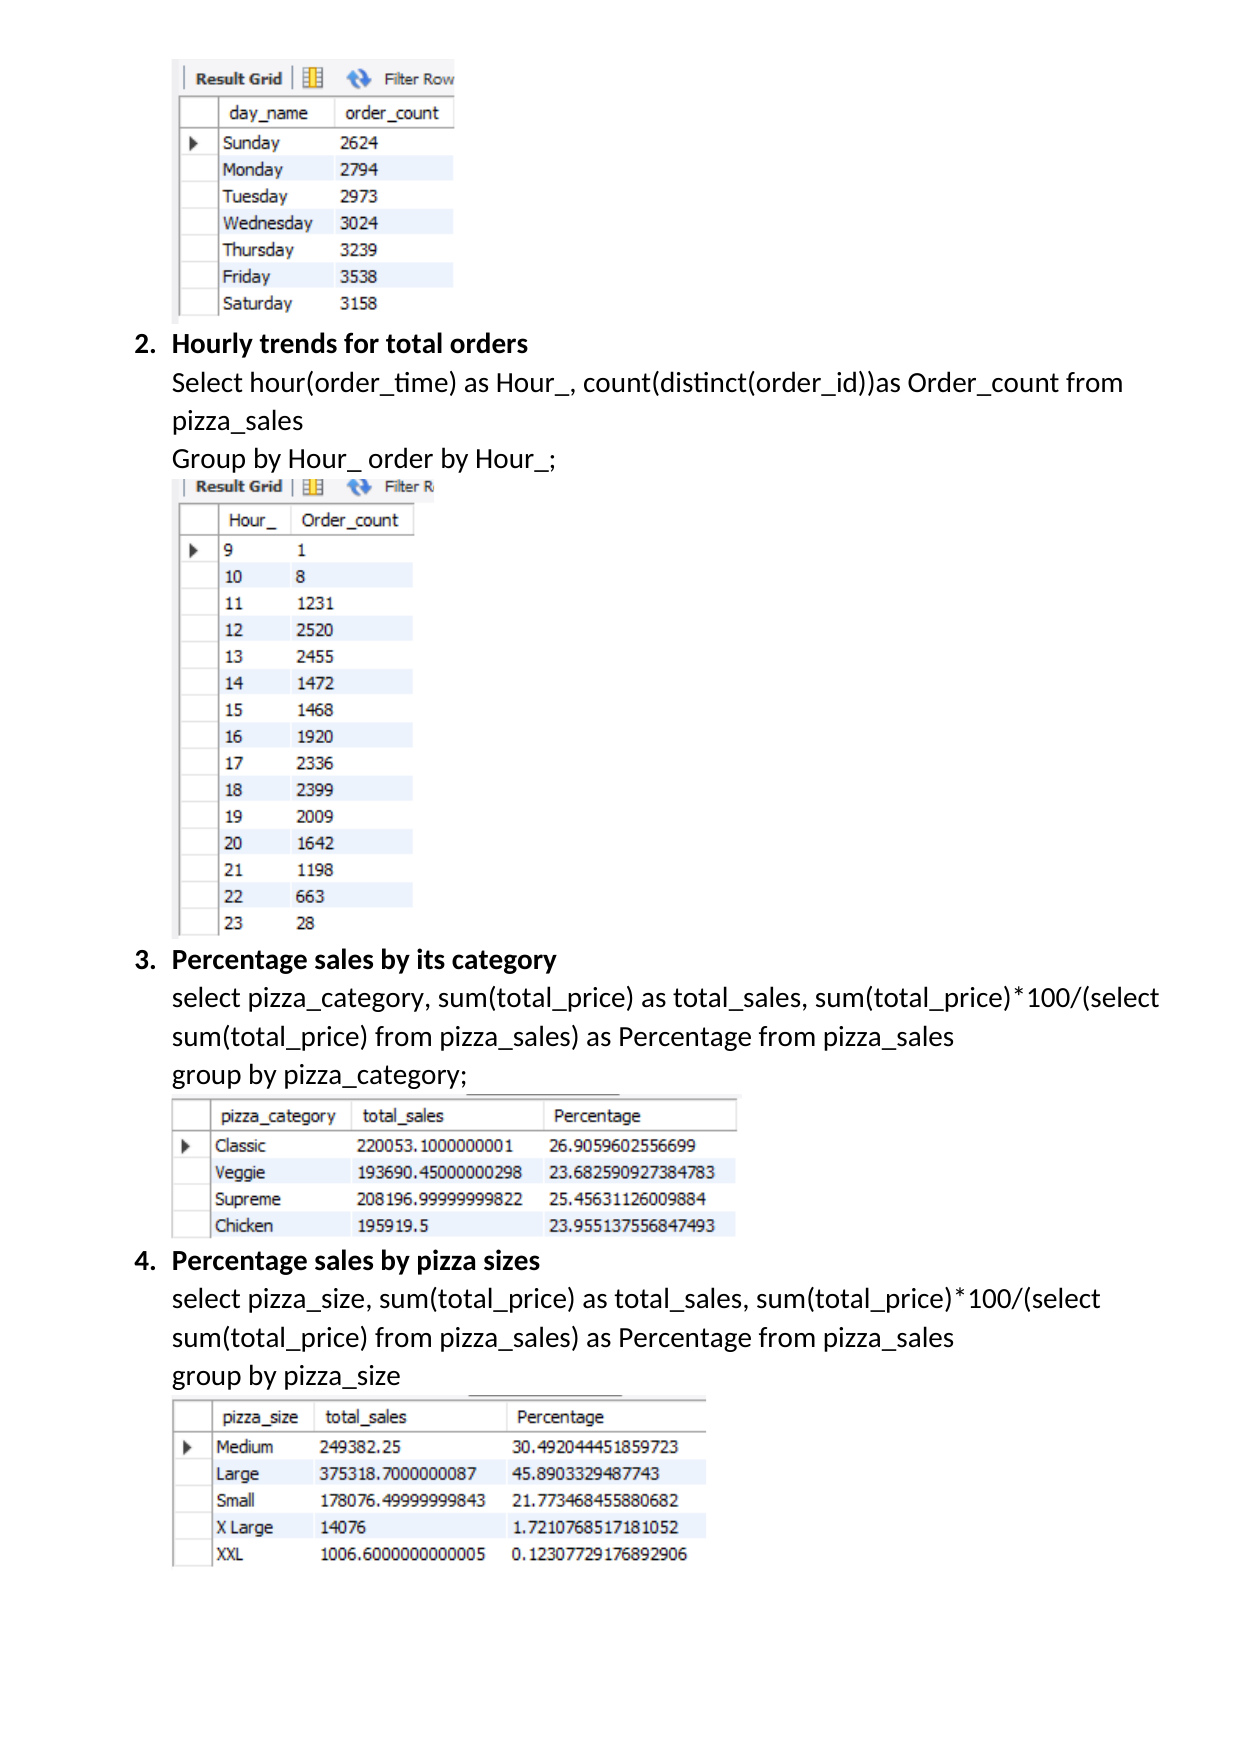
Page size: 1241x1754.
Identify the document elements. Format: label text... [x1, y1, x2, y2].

picture [171, 59, 455, 324]
picture [171, 1395, 707, 1570]
list Hourly trends for total orders [134, 325, 1167, 361]
list Group by Hour_ order by Hour_; [172, 441, 1167, 476]
list group by pizza_size [172, 1357, 1167, 1393]
list Percentage sales by its category [134, 941, 1167, 976]
list select pizza_category, sum(total_price) as total_sales, sum(total_price)*100/(select sum(total_price) from pizza_sales) as Percentage from pizza_sales [172, 979, 1167, 1053]
picture [171, 479, 435, 939]
picture [171, 1094, 742, 1240]
list Percentage sales by pizza sizes [134, 1242, 1167, 1278]
list group by pizza_category; [172, 1056, 1167, 1092]
list Select hour(order_time) as Hour_, count(distinct(order_id))as Order_count from pizza_sales [172, 364, 1167, 438]
list select pizza_size, sum(total_price) as total_sales, sum(total_price)*100/(select sum(total_price) from pizza_sales) as Percentage from pizza_sales [172, 1280, 1167, 1354]
